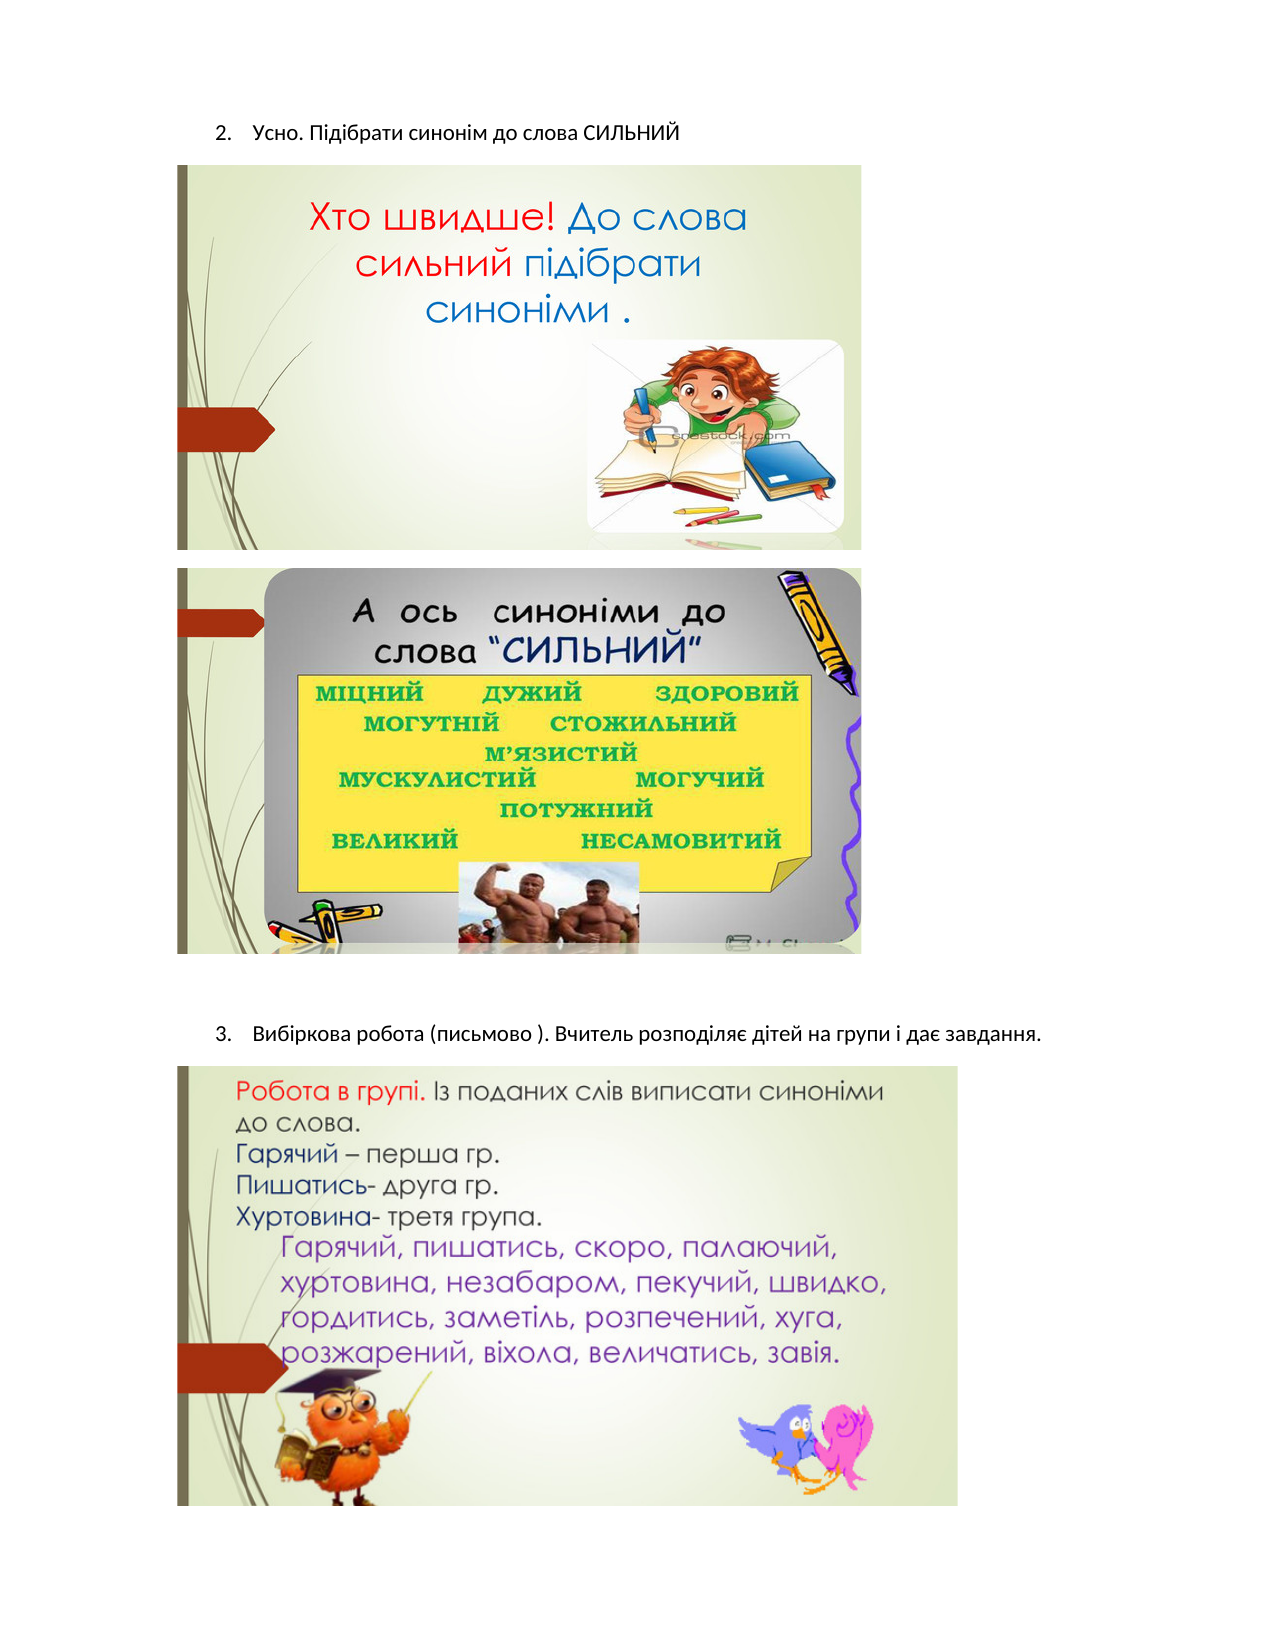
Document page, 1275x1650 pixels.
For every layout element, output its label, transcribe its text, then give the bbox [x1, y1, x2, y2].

list Вибіркова робота (письмово ). Вчитель розподіляє дітей на групи і дає завдання. [215, 1019, 1186, 1048]
picture [177, 568, 862, 954]
list Усно. Підібрати синонім до слова СИЛЬНИЙ [215, 118, 1186, 146]
picture [177, 165, 862, 550]
picture [177, 1066, 958, 1506]
